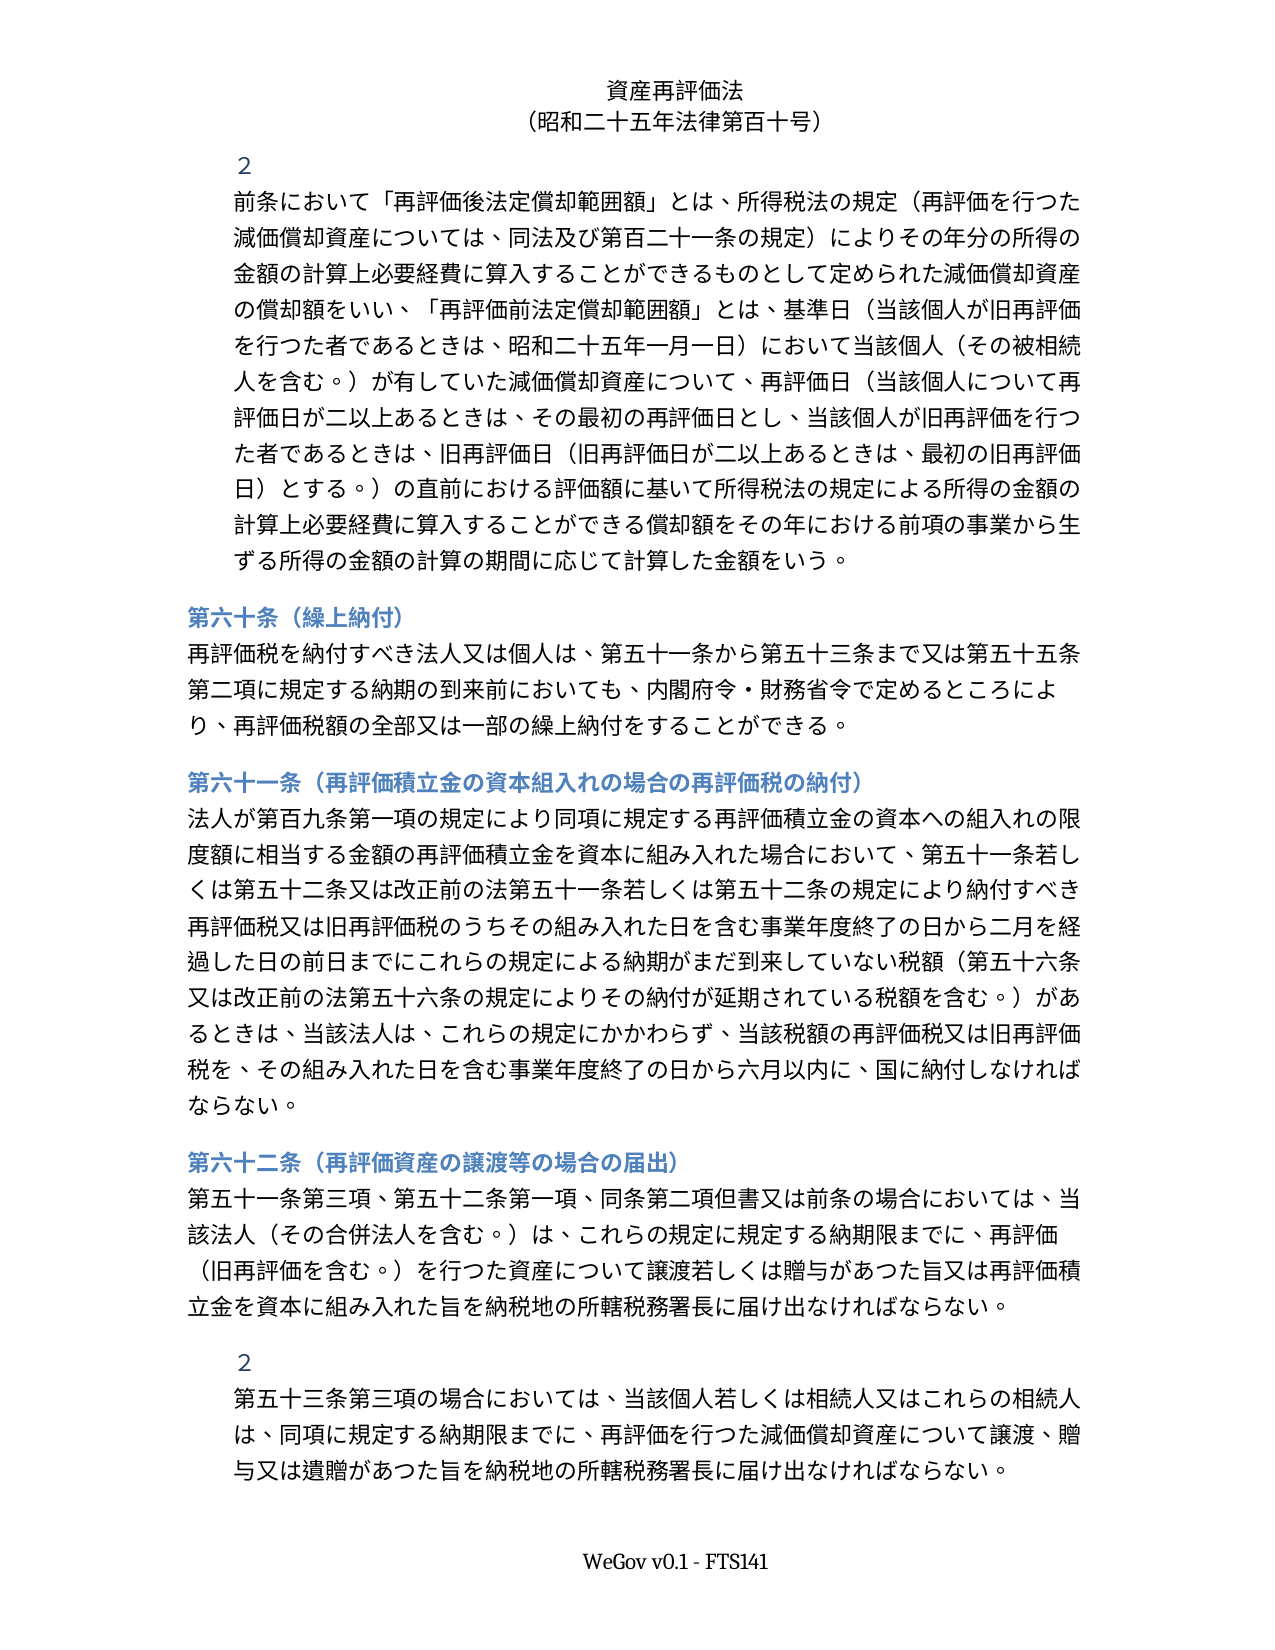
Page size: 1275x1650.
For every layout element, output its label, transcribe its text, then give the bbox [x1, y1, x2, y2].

subtitle 第六十二条（再評価資産の譲渡等の場合の届出） [187, 1147, 1087, 1178]
text 法人が第百九条第一項の規定により同項に規定する再評価積立金の資本への組入れの限度額に相当する金額の再評価積立金を資本に組み入れた場合において、第五十一条若しくは第五十二条又は改正前の法第五十一条若しくは第五十二条の規定により納付すべき再評価税又は旧再評価税のうちその組み入れた日を含む事業年度終了の日から二月を経過した日の前日までにこれらの規定による納期がまだ到来していない税額（第五十六条又は改正前の法第五十六条の規定によりその納付が延期されている税額を含む。）があるときは、当該法人は、これらの規定にかかわらず、当該税額の再評価税又は旧再評価税を、その組み入れた日を含む事業年度終了の日から六月以内に、国に納付しなければならない。 [187, 803, 1087, 1121]
text 前条において「再評価後法定償却範囲額」とは、所得税法の規定（再評価を行つた減価償却資産については、同法及び第百二十一条の規定）によりその年分の所得の金額の計算上必要経費に算入することができるものとして定められた減価償却資産の償却額をいい、「再評価前法定償却範囲額」とは、基準日（当該個人が旧再評価を行つた者であるときは、昭和二十五年一月一日）において当該個人（その被相続人を含む。）が有していた減価償却資産について、再評価日（当該個人について再評価日が二以上あるときは、その最初の再評価日とし、当該個人が旧再評価を行つた者であるときは、旧再評価日（旧再評価日が二以上あるときは、最初の旧再評価日）とする。）の直前における評価額に基いて所得税法の規定による所得の金額の計算上必要経費に算入することができる償却額をその年における前項の事業から生ずる所得の金額の計算の期間に応じて計算した金額をいう。 [233, 186, 1087, 577]
subtitle 第六十一条（再評価積立金の資本組入れの場合の再評価税の納付） [187, 767, 1087, 798]
text 再評価税を納付すべき法人又は個人は、第五十一条から第五十三条まで又は第五十五条第二項に規定する納期の到来前においても、内閣府令・財務省令で定めるところにより、再評価税額の全部又は一部の繰上納付をすることができる。 [187, 638, 1087, 741]
text 第五十一条第三項、第五十二条第一項、同条第二項但書又は前条の場合においては、当該法人（その合併法人を含む。）は、これらの規定に規定する納期限までに、再評価（旧再評価を含む。）を行つた資産について譲渡若しくは贈与があつた旨又は再評価積立金を資本に組み入れた旨を納税地の所轄税務署長に届け出なければならない。 [187, 1183, 1087, 1322]
text 第五十三条第三項の場合においては、当該個人若しくは相続人又はこれらの相続人は、同項に規定する納期限までに、再評価を行つた減価償却資産について譲渡、贈与又は遺贈があつた旨を納税地の所轄税務署長に届け出なければならない。 [233, 1383, 1087, 1486]
subtitle 第六十条（繰上納付） [187, 602, 1087, 633]
subtitle ２ [233, 150, 1087, 181]
subtitle ２ [233, 1347, 1087, 1379]
